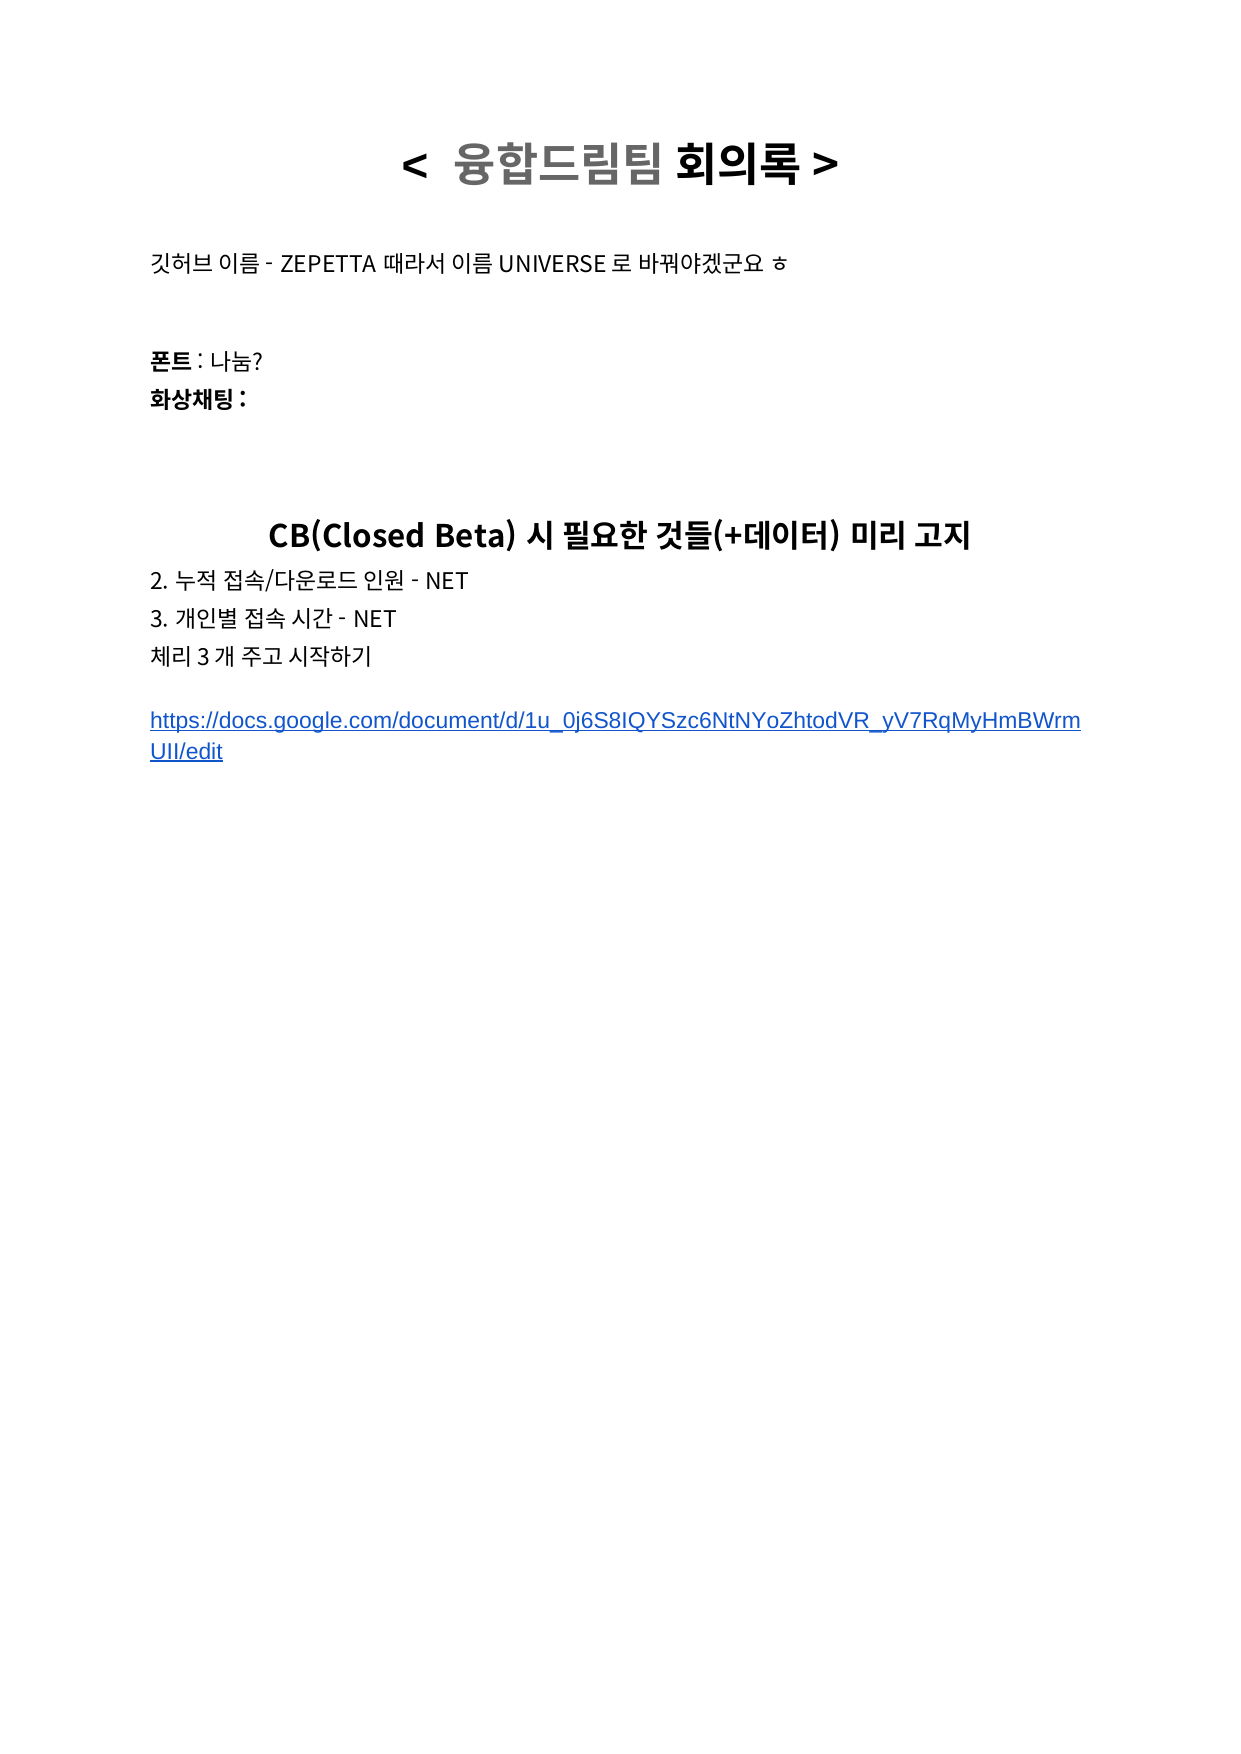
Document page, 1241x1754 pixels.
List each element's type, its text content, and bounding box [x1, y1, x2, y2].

text 3. 개인별 접속 시간 - NET [150, 601, 1090, 634]
text 체리 3개 주고 시작하기 [150, 639, 1090, 672]
text 폰트 : 나눔? [150, 344, 1090, 377]
text 2. 누적 접속/다운로드 인원 - NET [150, 563, 1090, 596]
text CB(Closed Beta) 시 필요한 것들(+데이터) 미리 고지 [150, 511, 1090, 556]
text 화상채팅 : [150, 382, 1090, 415]
text 깃허브 이름 - ZEPETTA 때라서 이름 UNIVERSE로 바꿔야겠군요 ㅎ [150, 246, 1090, 279]
text https://docs.google.com/document/d/1u_0j6S8IQYSzc6NtNYoZhtodVR_yV7RqMyHmBWrmUII/edit [150, 707, 1090, 764]
